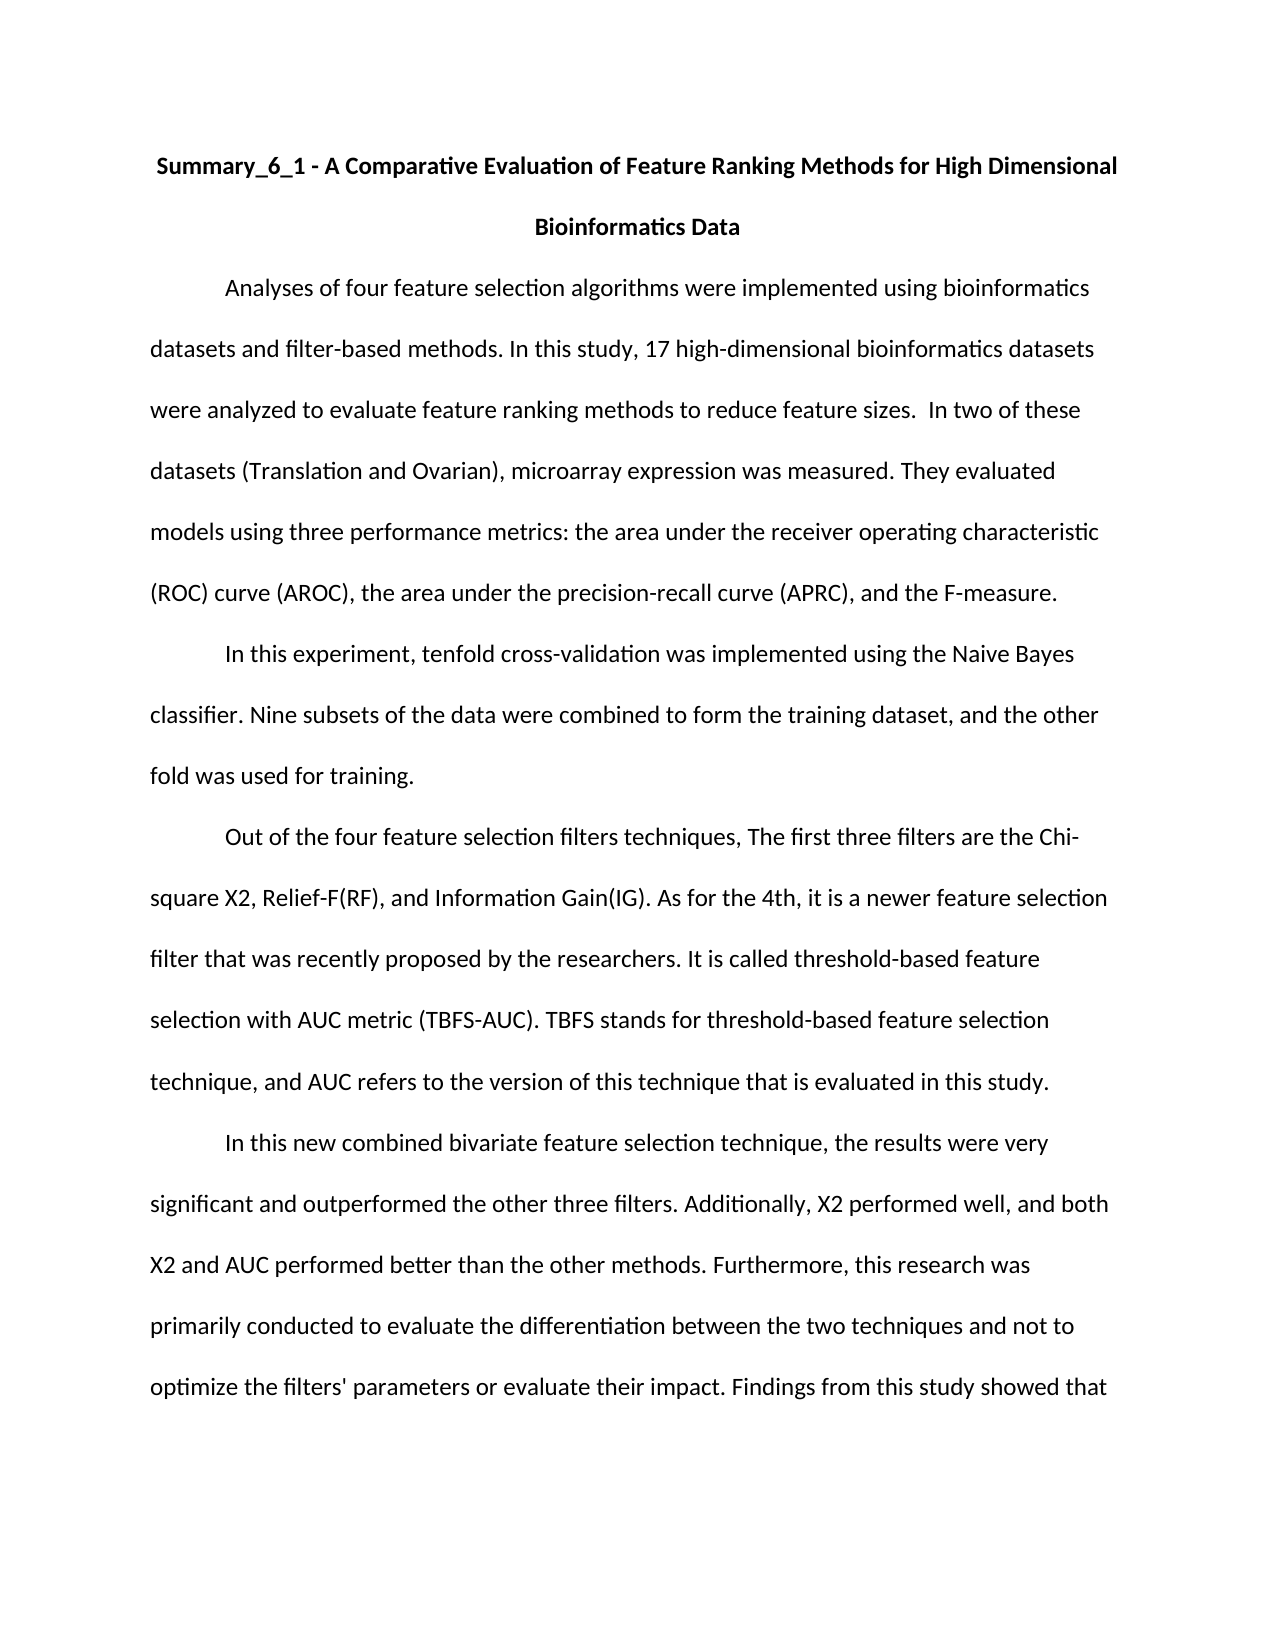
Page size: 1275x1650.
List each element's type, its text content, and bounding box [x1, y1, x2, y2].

text Analyses of four feature selection algorithms were implemented using bioinformatics datasets and filter-based methods. In this study, 17 high-dimensional bioinformatics datasets were analyzed to evaluate feature ranking methods to reduce feature sizes. In two of these datasets (Translation and Ovarian), microarray expression was measured. They evaluated models using three performance metrics: the area under the receiver operating characteristic (ROC) curve (AROC), the area under the precision-recall curve (APRC), and the F-measure. [150, 272, 1125, 608]
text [150, 1127, 1125, 1401]
text In this experiment, tenfold cross-validation was implemented using the Naive Bayes classifier. Nine subsets of the data were combined to form the training dataset, and the other fold was used for training. [150, 638, 1125, 791]
text Out of the four feature selection filters techniques, The first three filters are the Chi-square X2, Relief-F(RF), and Information Gain(IG). As for the 4th, it is a newer feature selection filter that was recently proposed by the researchers. It is called threshold-based feature selection with AUC metric (TBFS-AUC). TBFS stands for threshold-based feature selection technique, and AUC refers to the version of this technique that is evaluated in this study. [150, 821, 1125, 1096]
text Summary_6_1 - A Comparative Evaluation of Feature Ranking Methods for High Dimensional Bioinformatics Data [150, 150, 1125, 242]
